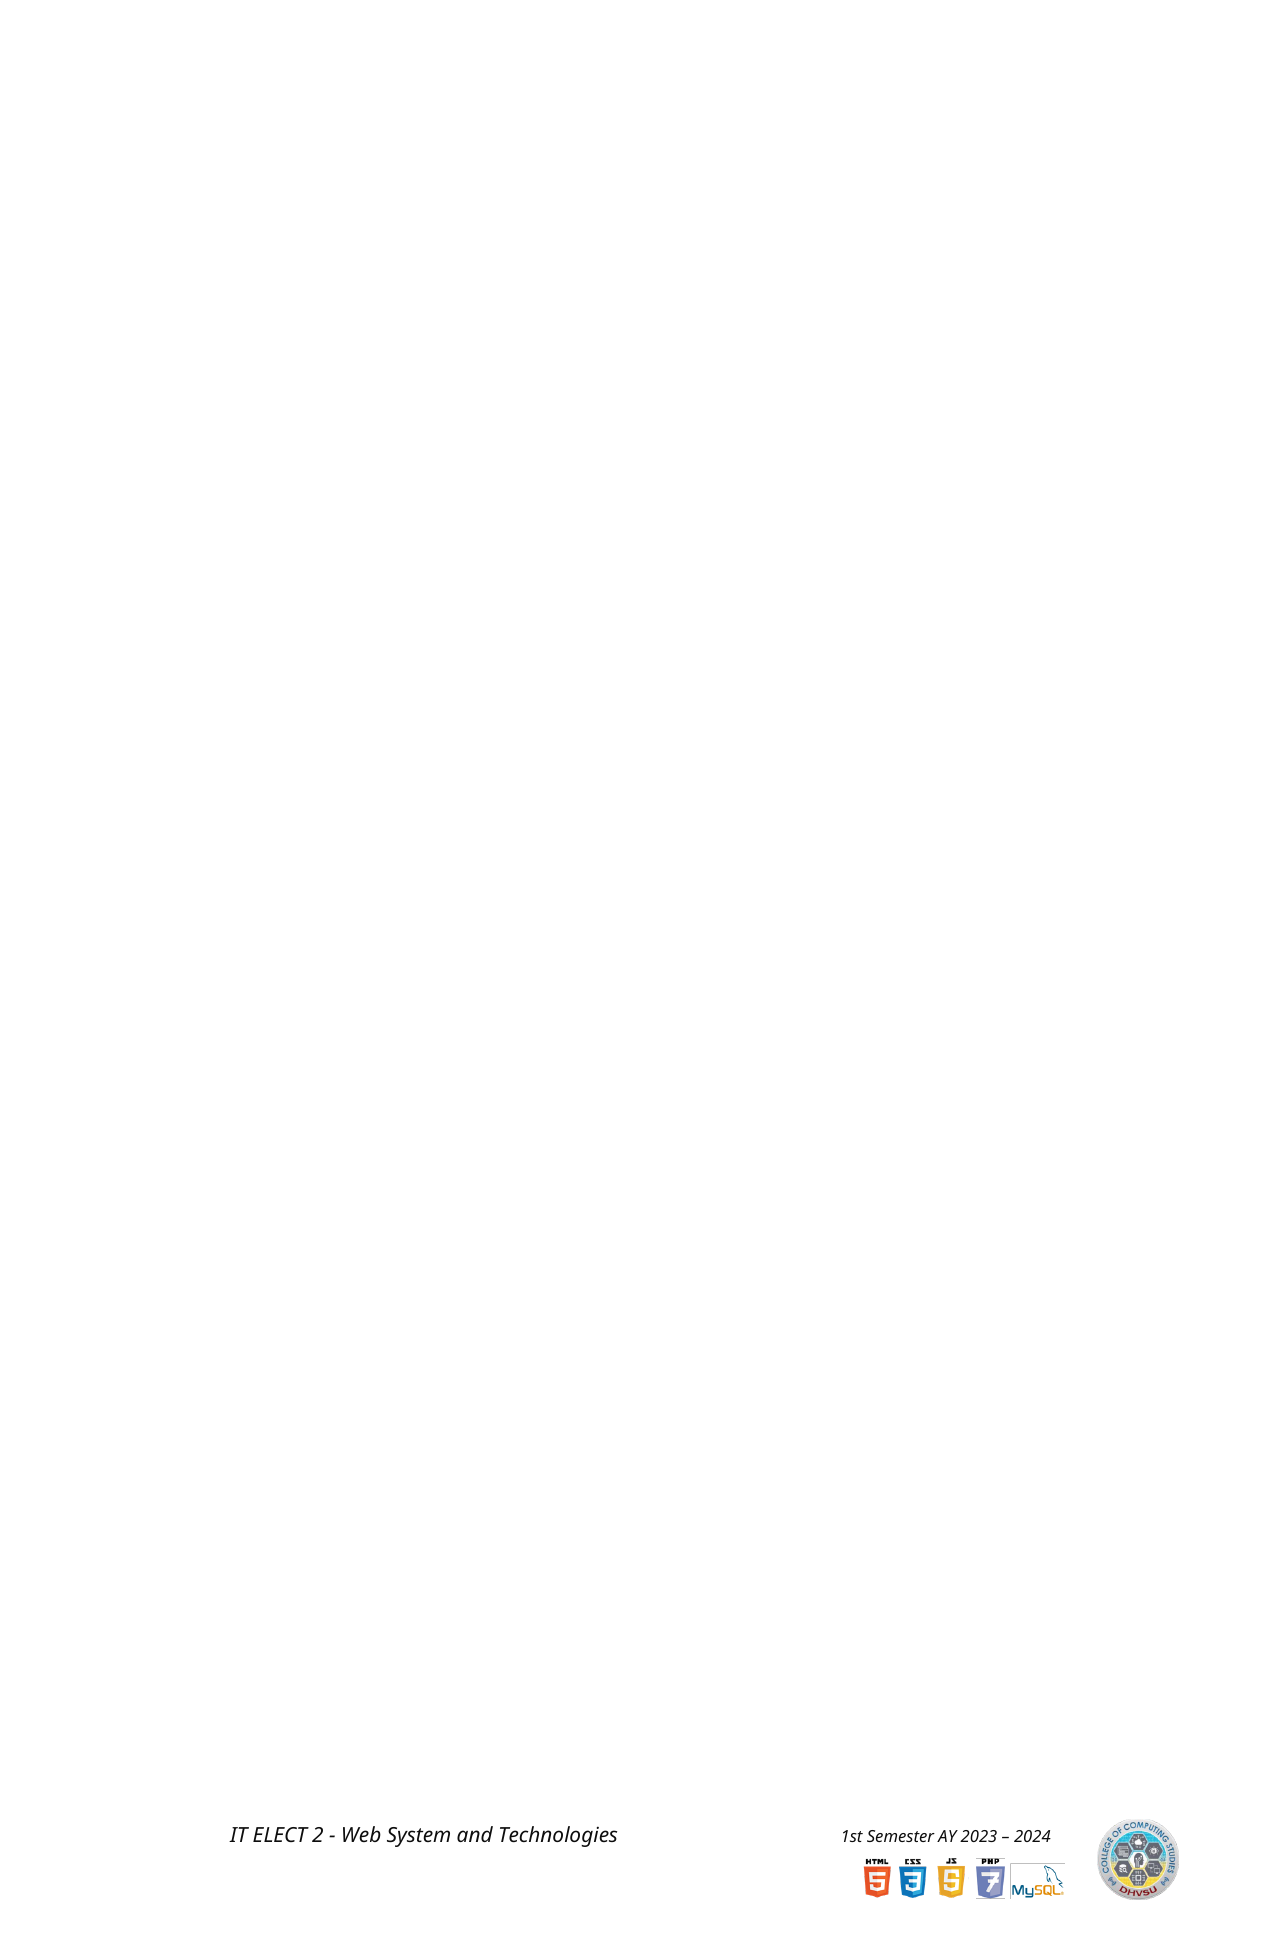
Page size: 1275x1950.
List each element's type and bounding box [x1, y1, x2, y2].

picture [1097, 1819, 1179, 1900]
picture [861, 1855, 1065, 1899]
